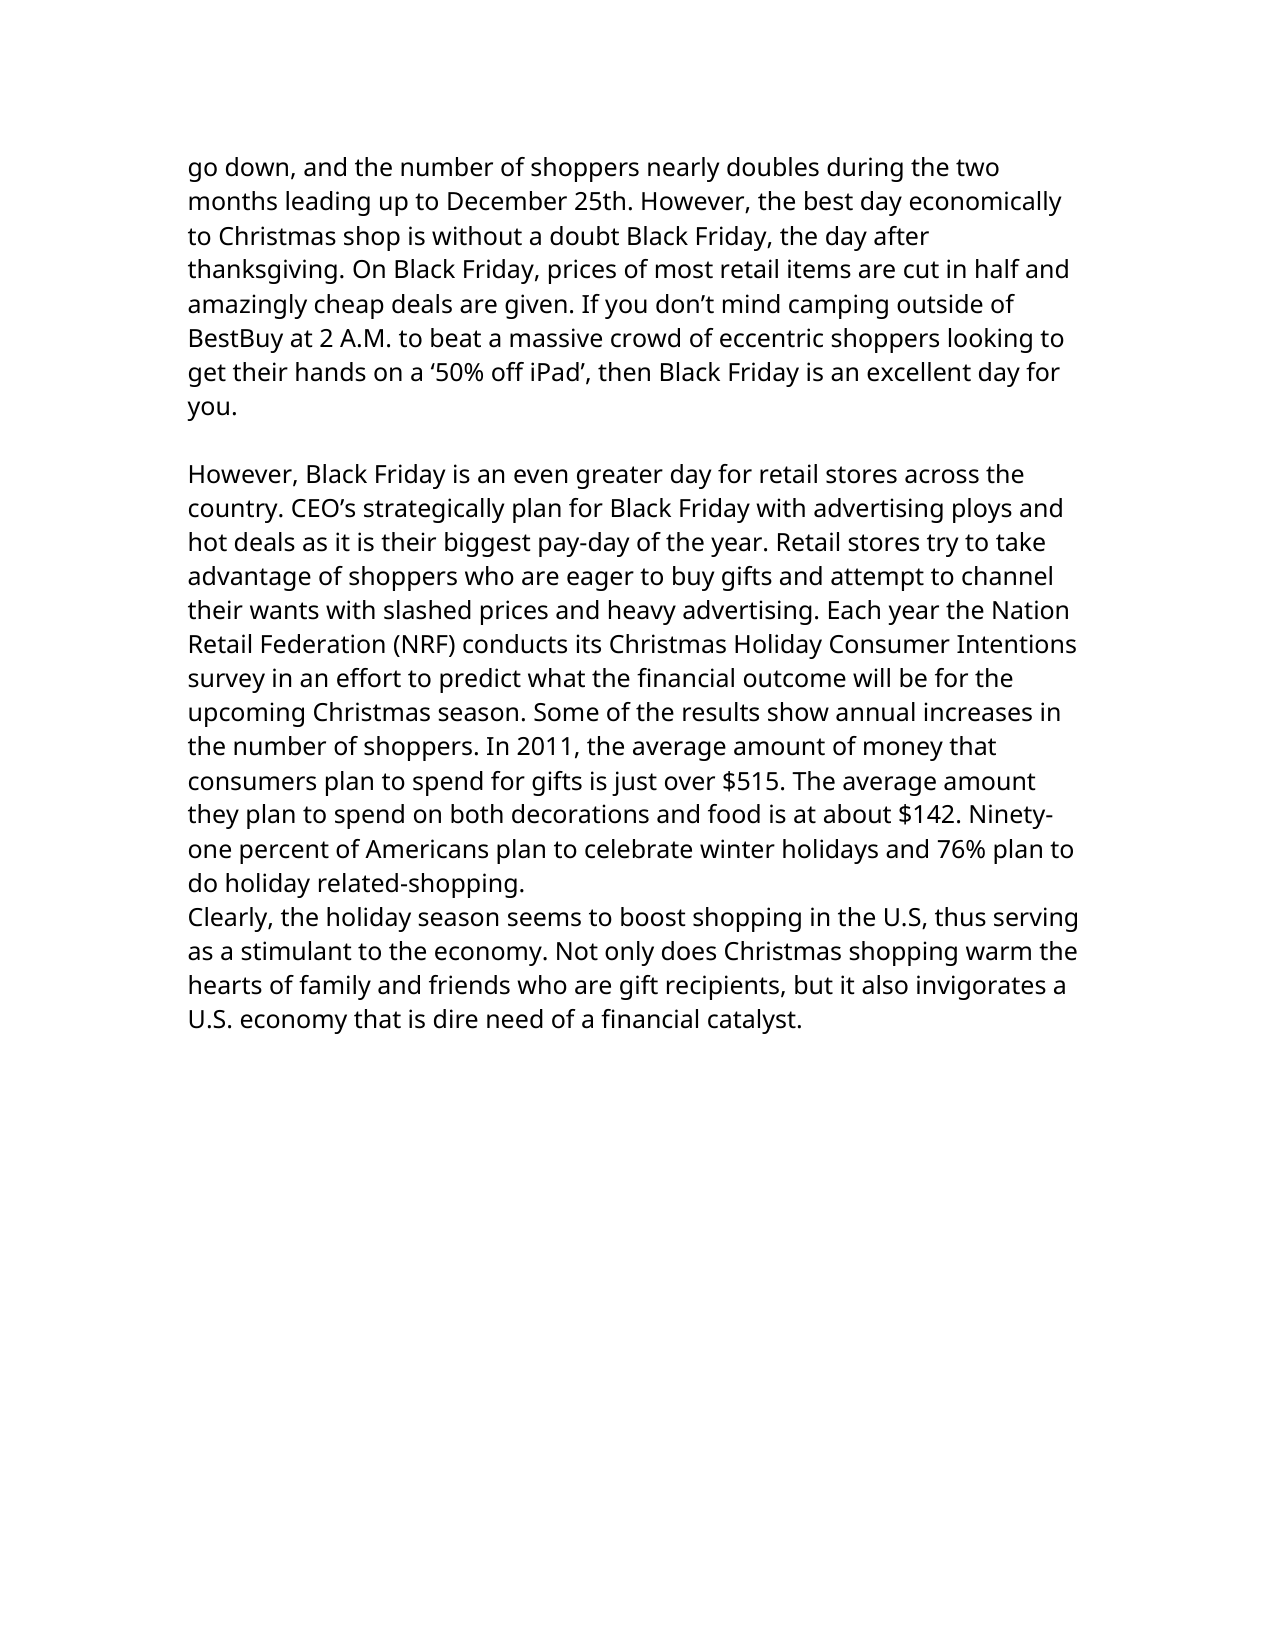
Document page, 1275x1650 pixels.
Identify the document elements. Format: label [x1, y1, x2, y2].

text [187, 150, 1087, 1036]
